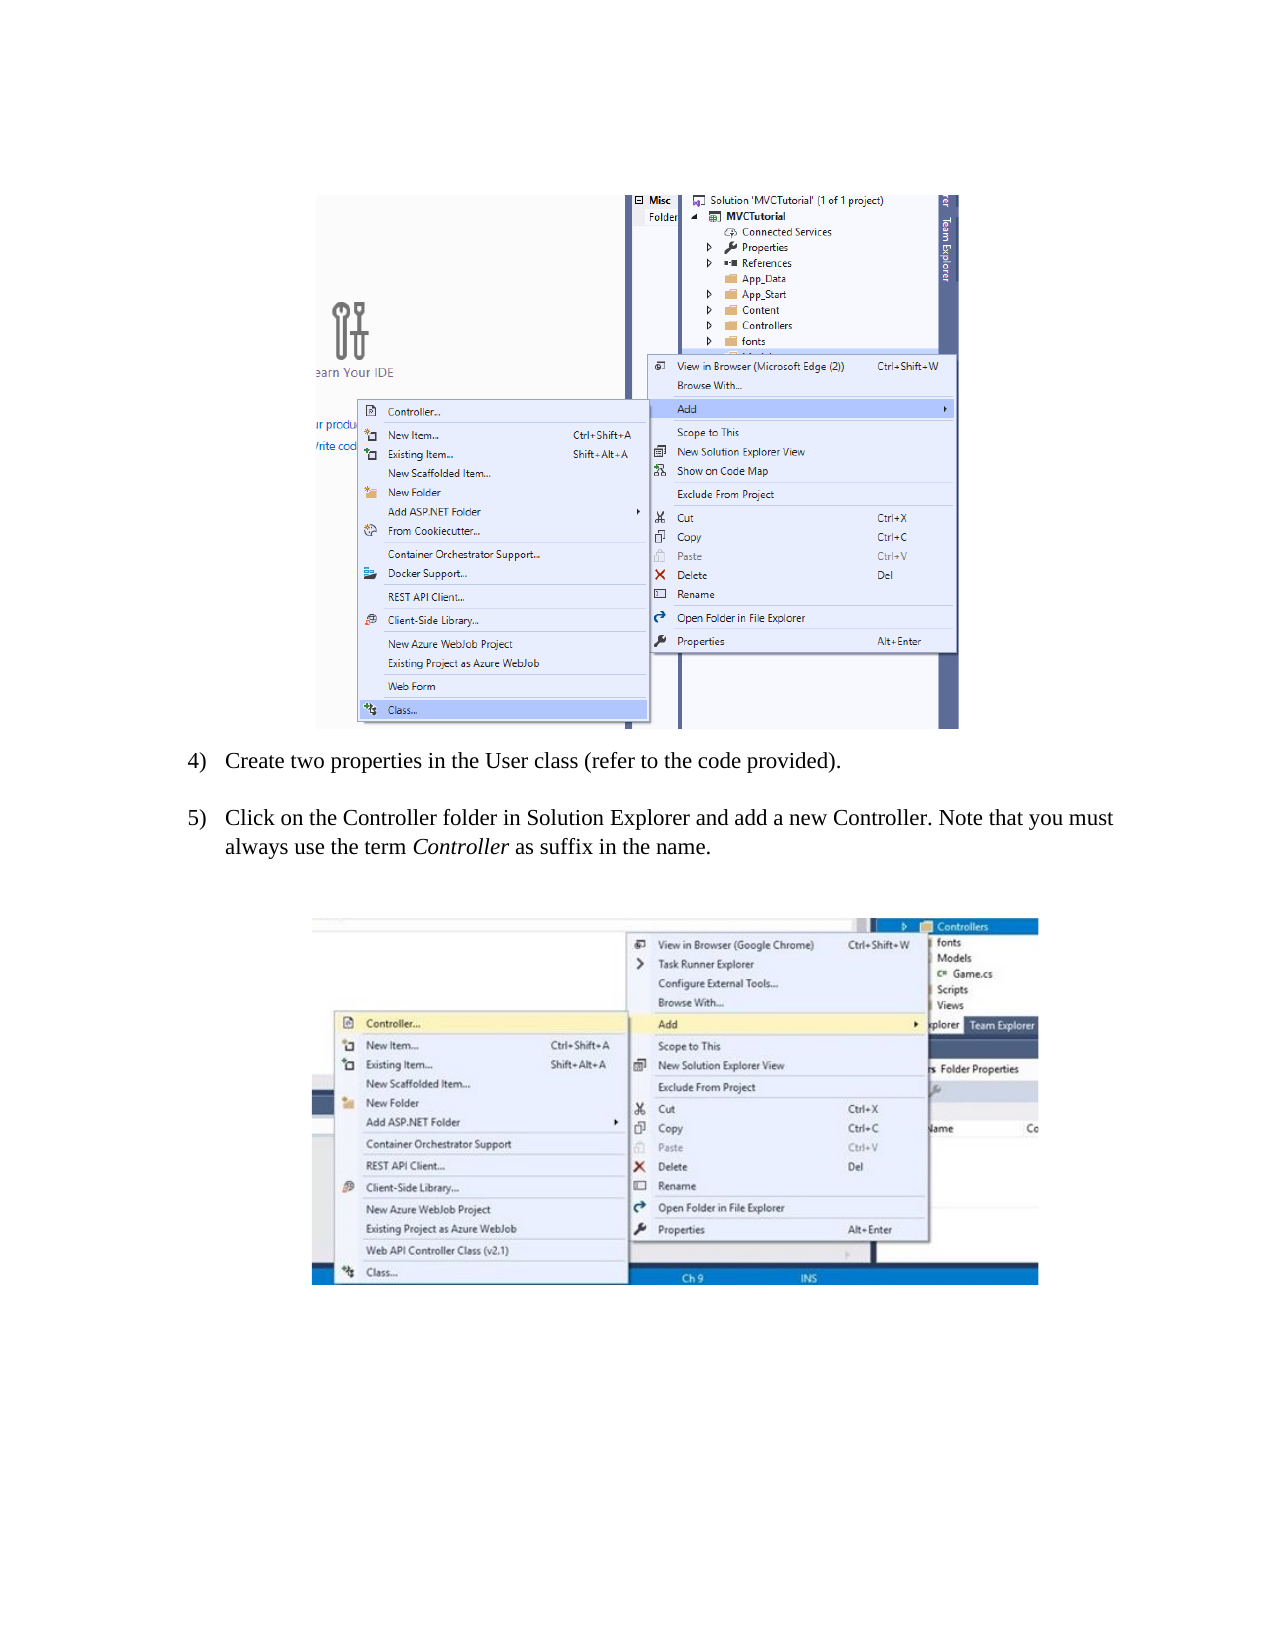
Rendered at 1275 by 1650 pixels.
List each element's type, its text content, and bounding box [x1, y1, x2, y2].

list Click on the Controller folder in Solution Explorer and add a new Controller. Note that you must always use the term Controller as suffix in the name. [187, 804, 1125, 859]
picture [316, 195, 959, 729]
picture [311, 918, 1039, 1285]
list Create two properties in the User class (refer to the code provided). [187, 747, 1125, 774]
